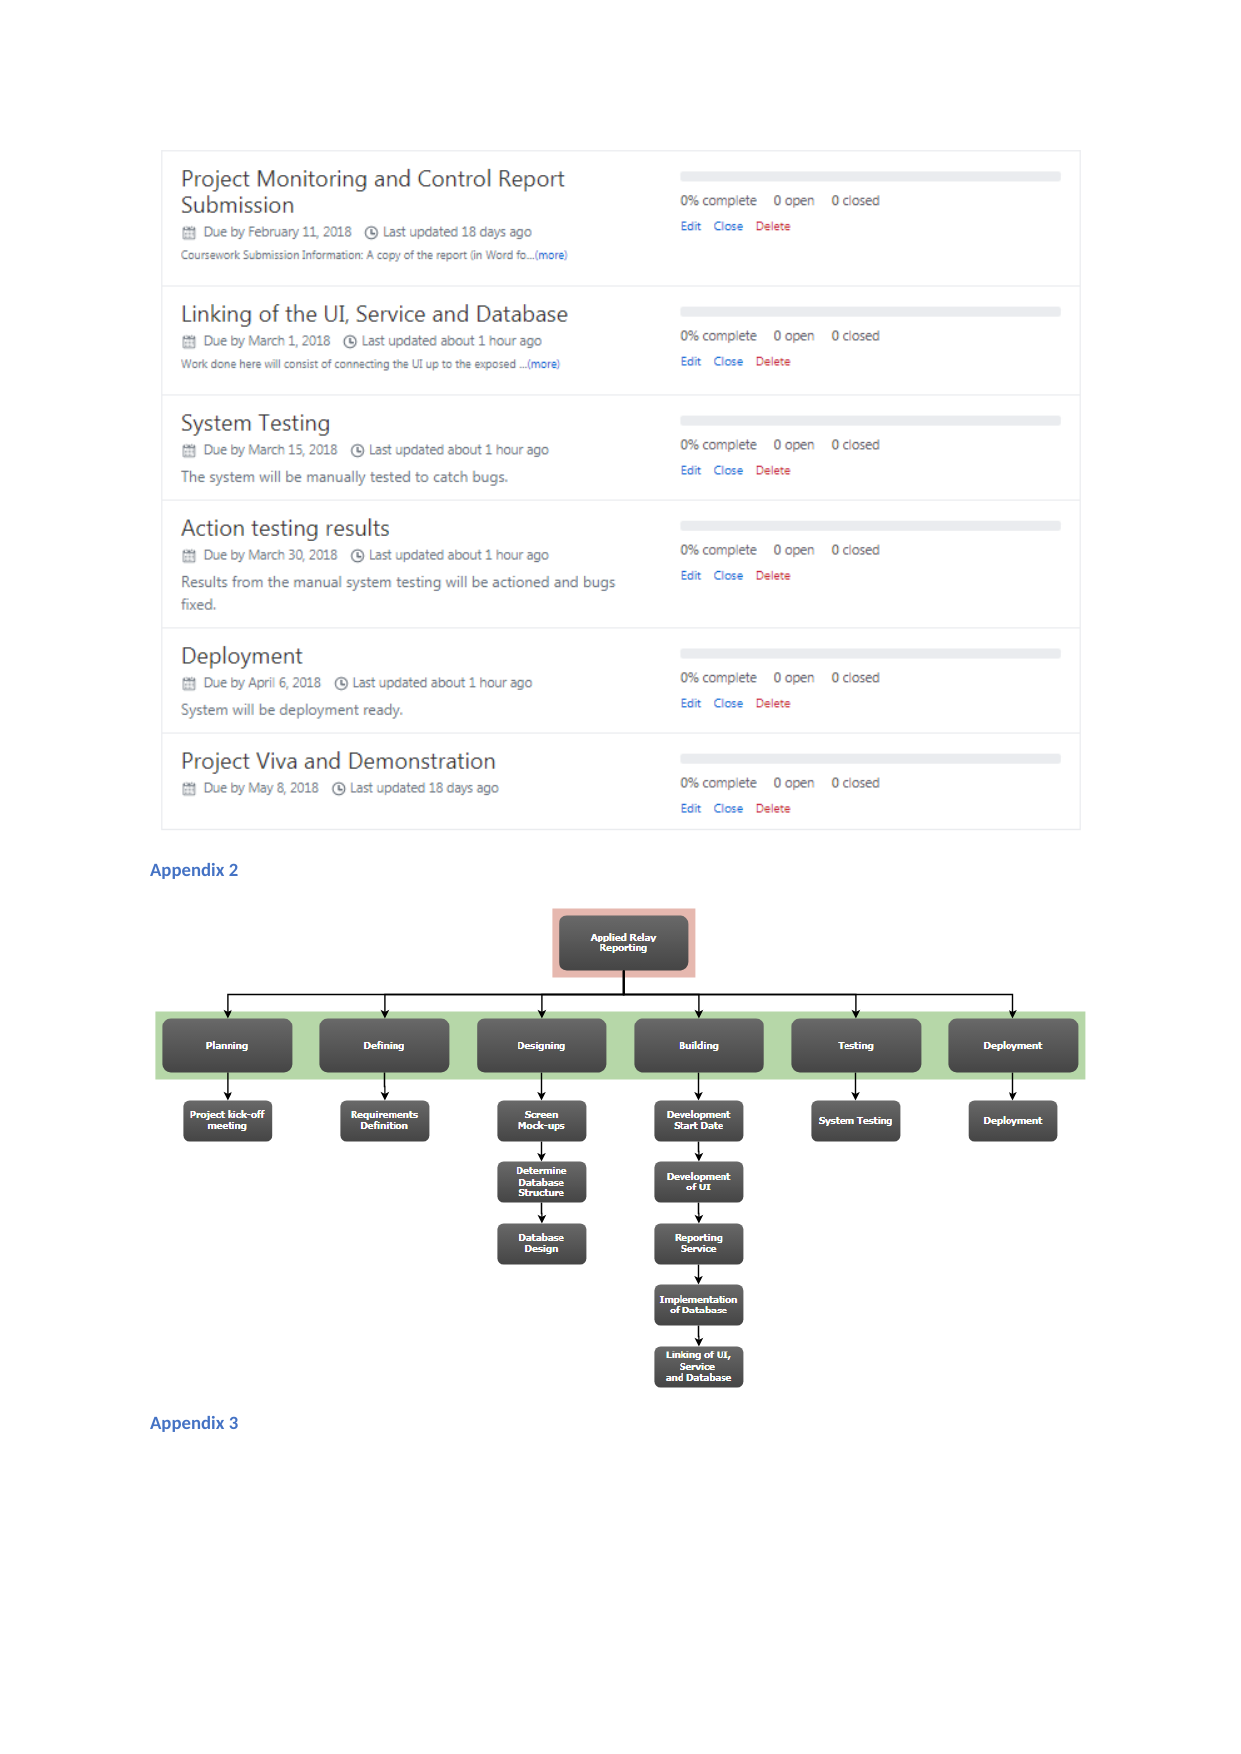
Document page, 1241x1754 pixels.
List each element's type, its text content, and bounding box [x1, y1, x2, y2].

picture [150, 901, 1091, 1392]
picture [150, 150, 1091, 839]
